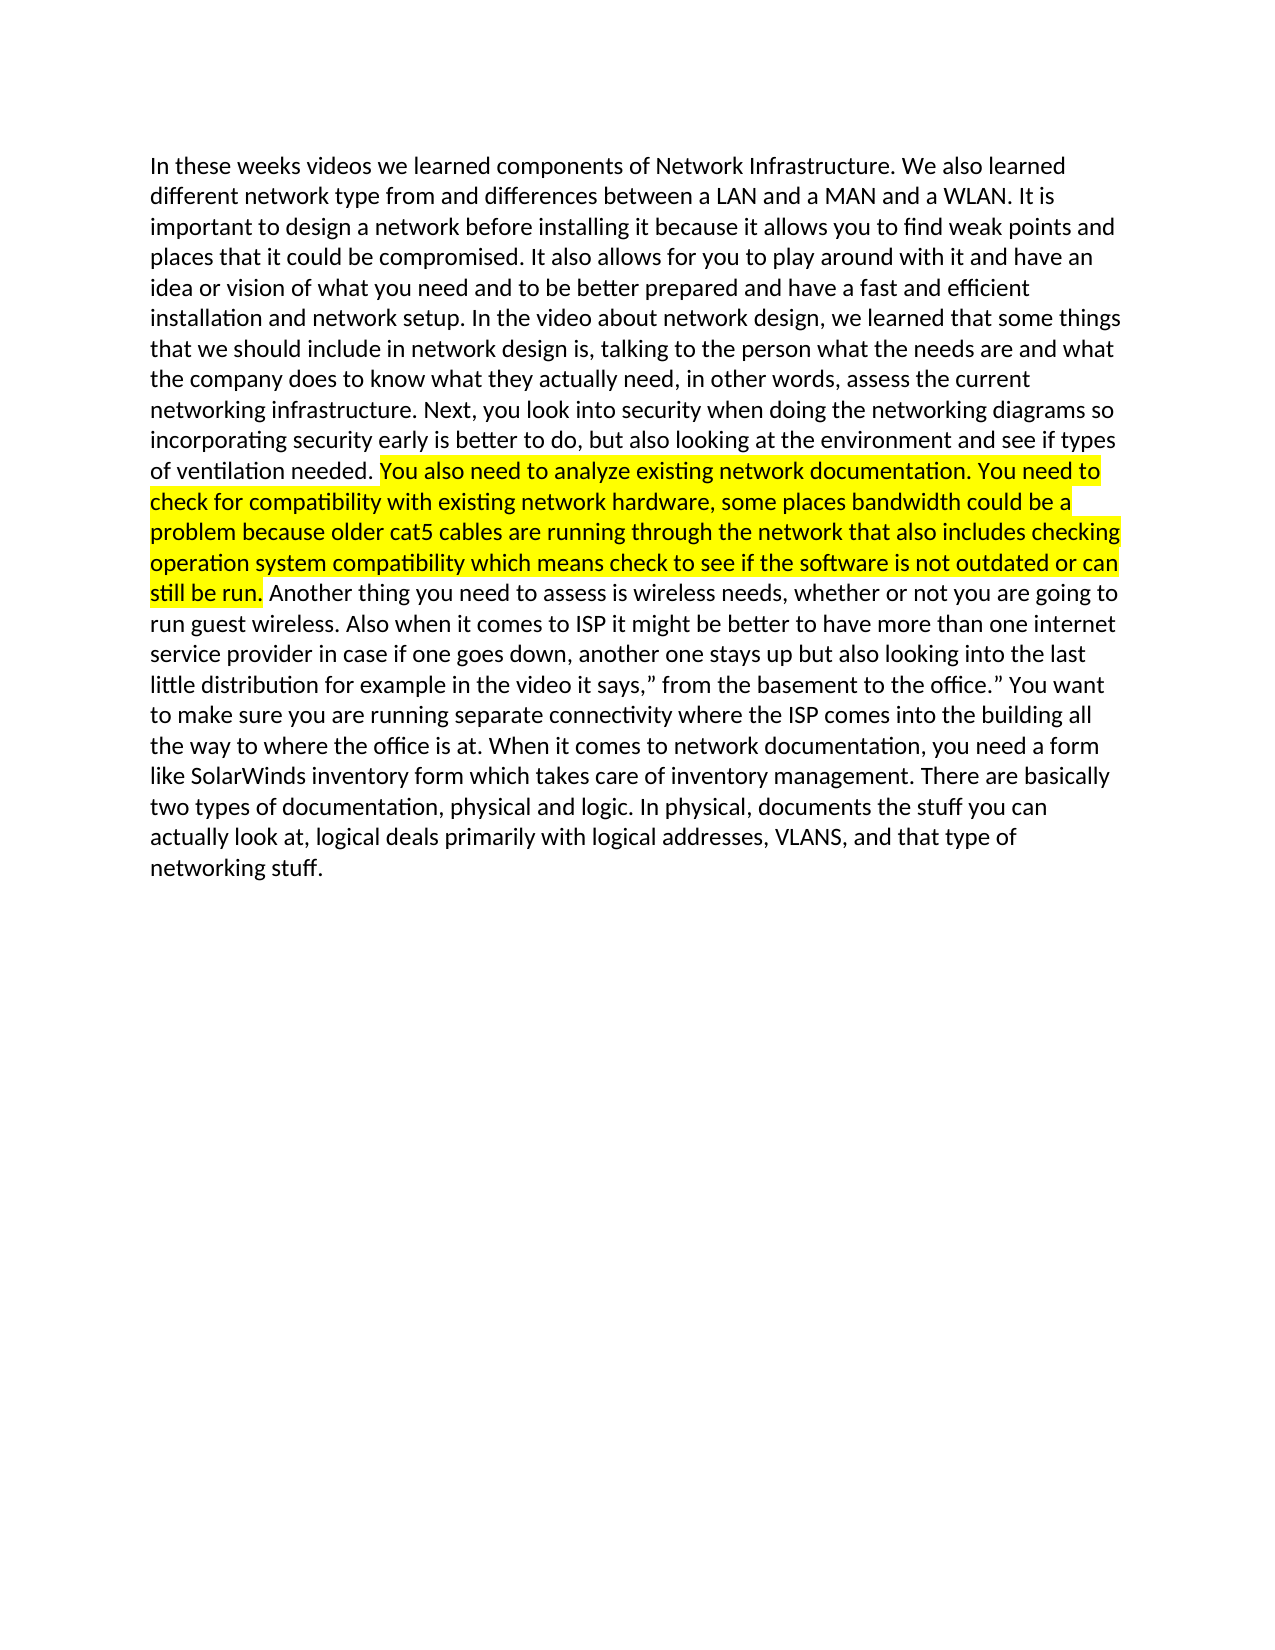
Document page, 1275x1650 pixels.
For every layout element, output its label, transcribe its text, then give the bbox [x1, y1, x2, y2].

text In these weeks videos we learned components of Network Infrastructure. We also learned different network type from and differences between a LAN and a MAN and a WLAN. It is important to design a network before installing it because it allows you to find weak points and places that it could be compromised. It also allows for you to play around with it and have an idea or vision of what you need and to be better prepared and have a fast and efficient installation and network setup. In the video about network design, we learned that some things that we should include in network design is, talking to the person what the needs are and what the company does to know what they actually need, in other words, assess the current networking infrastructure. Next, you look into security when doing the networking diagrams so incorporating security early is better to do, but also looking at the environment and see if types of ventilation needed. You also need to analyze existing network documentation. You need to check for compatibility with existing network hardware, some places bandwidth could be a problem because older cat5 cables are running through the network that also includes checking operation system compatibility which means check to see if the software is not outdated or can still be run. Another thing you need to assess is wireless needs, whether or not you are going to run guest wireless. Also when it comes to ISP it might be better to have more than one internet service provider in case if one goes down, another one stays up but also looking into the last little distribution for example in the video it says,” from the basement to the office.” You want to make sure you are running separate connectivity where the ISP comes into the building all the way to where the office is at. When it comes to network documentation, you need a form like SolarWinds inventory form which takes care of inventory management. There are basically two types of documentation, physical and logic. In physical, documents the stuff you can actually look at, logical deals primarily with logical addresses, VLANS, and that type of networking stuff. [150, 150, 1125, 882]
